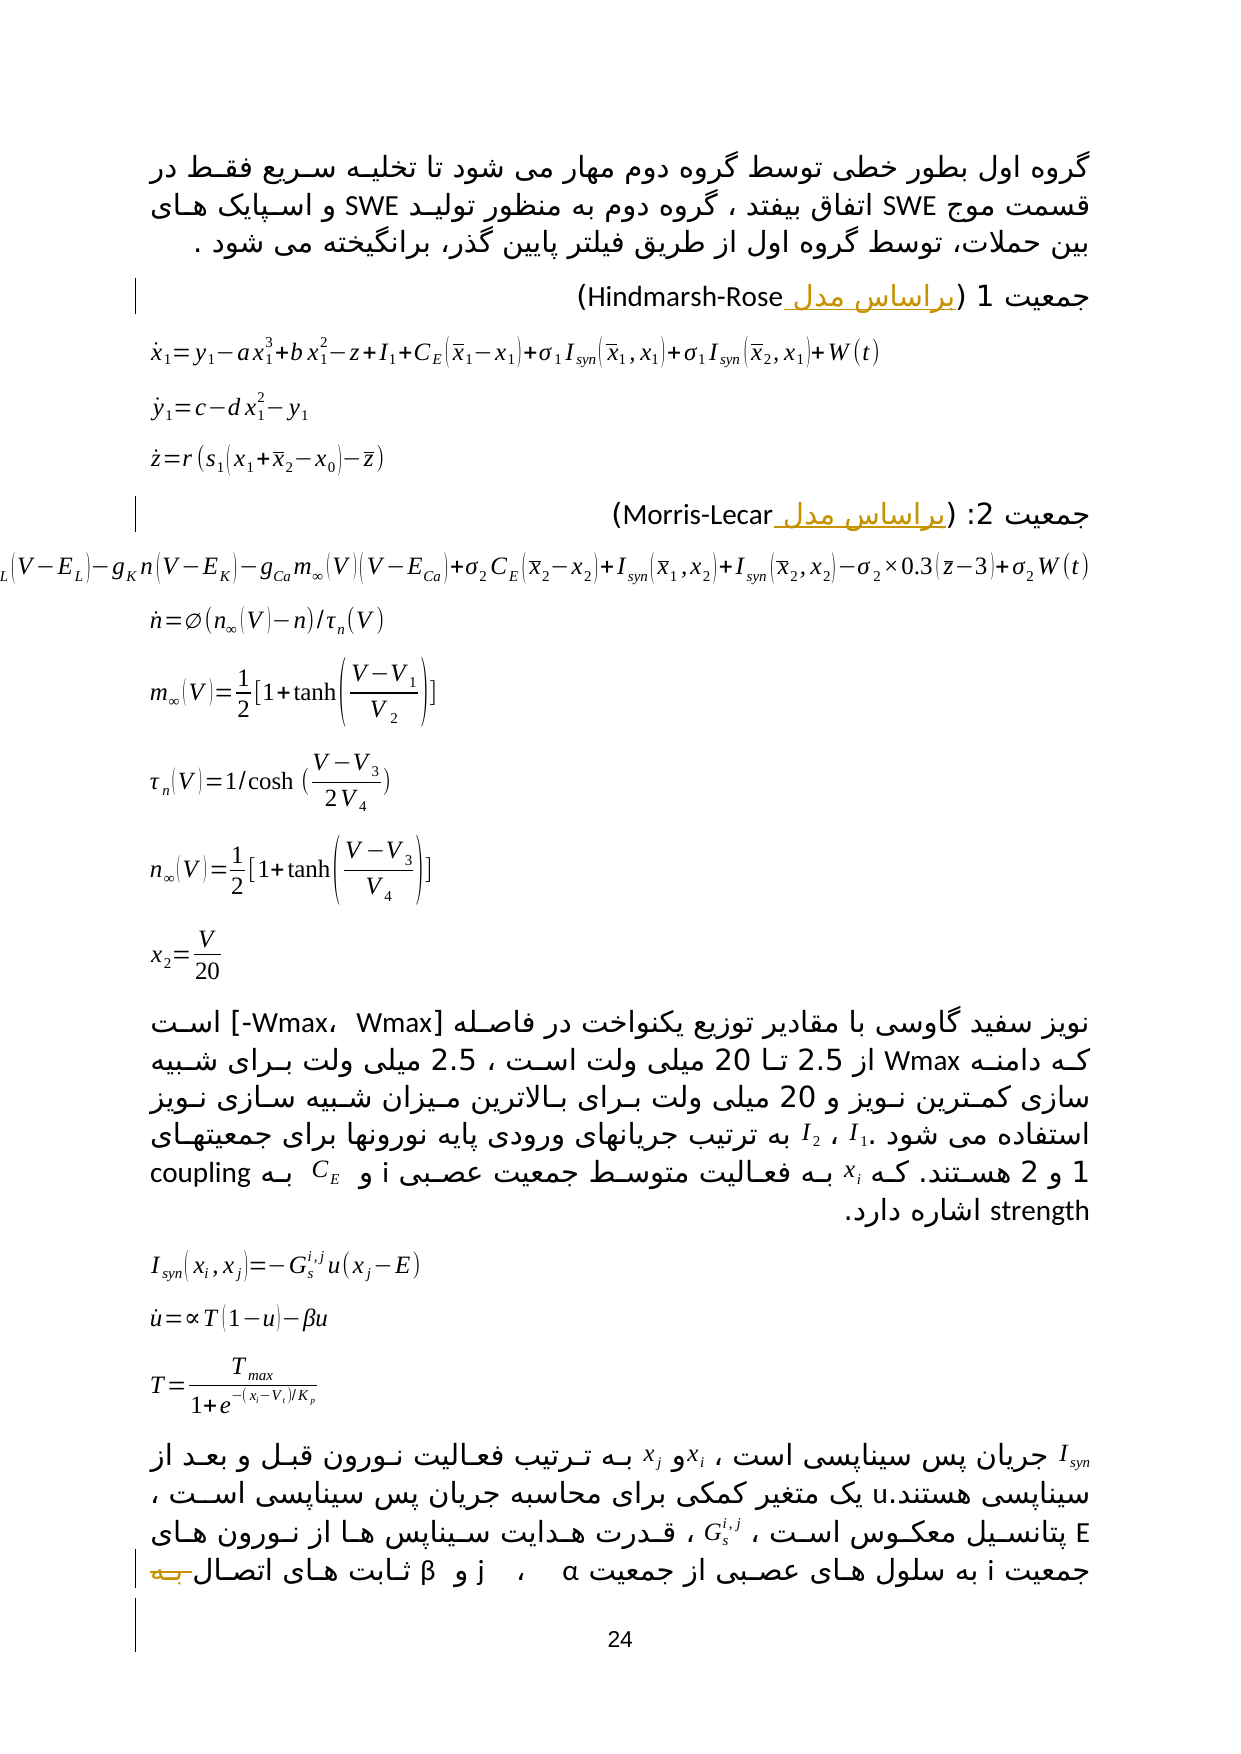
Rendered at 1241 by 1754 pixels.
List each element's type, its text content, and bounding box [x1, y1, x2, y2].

text نویز سفید گاوسی با مقادیر توزیع یکنواخت در فاصله [Wmax، Wmax-] است که دامنه Wmax از 2.5 تا 20 میلی ولت است ، 2.5 میلی ولت برای شبیه سازی کمترین نویز و 20 میلی ولت برای بالاترین میزان شبیه سازی نویز استفاده می شود . ، به ترتیب جریانهای ورودی پایه نورونها برای جمعیتهای 1 و 2 هستند. که به فعالیت متوسط جمعیت عصبی i و به coupling strength اشاره دارد. [150, 1004, 1090, 1228]
text جمعیت 2: (Morris-Lecar) [150, 496, 1090, 532]
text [150, 1438, 1090, 1588]
text جمعیت 1 (Hindmarsh-Rose) [150, 278, 1090, 314]
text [150, 150, 1090, 259]
